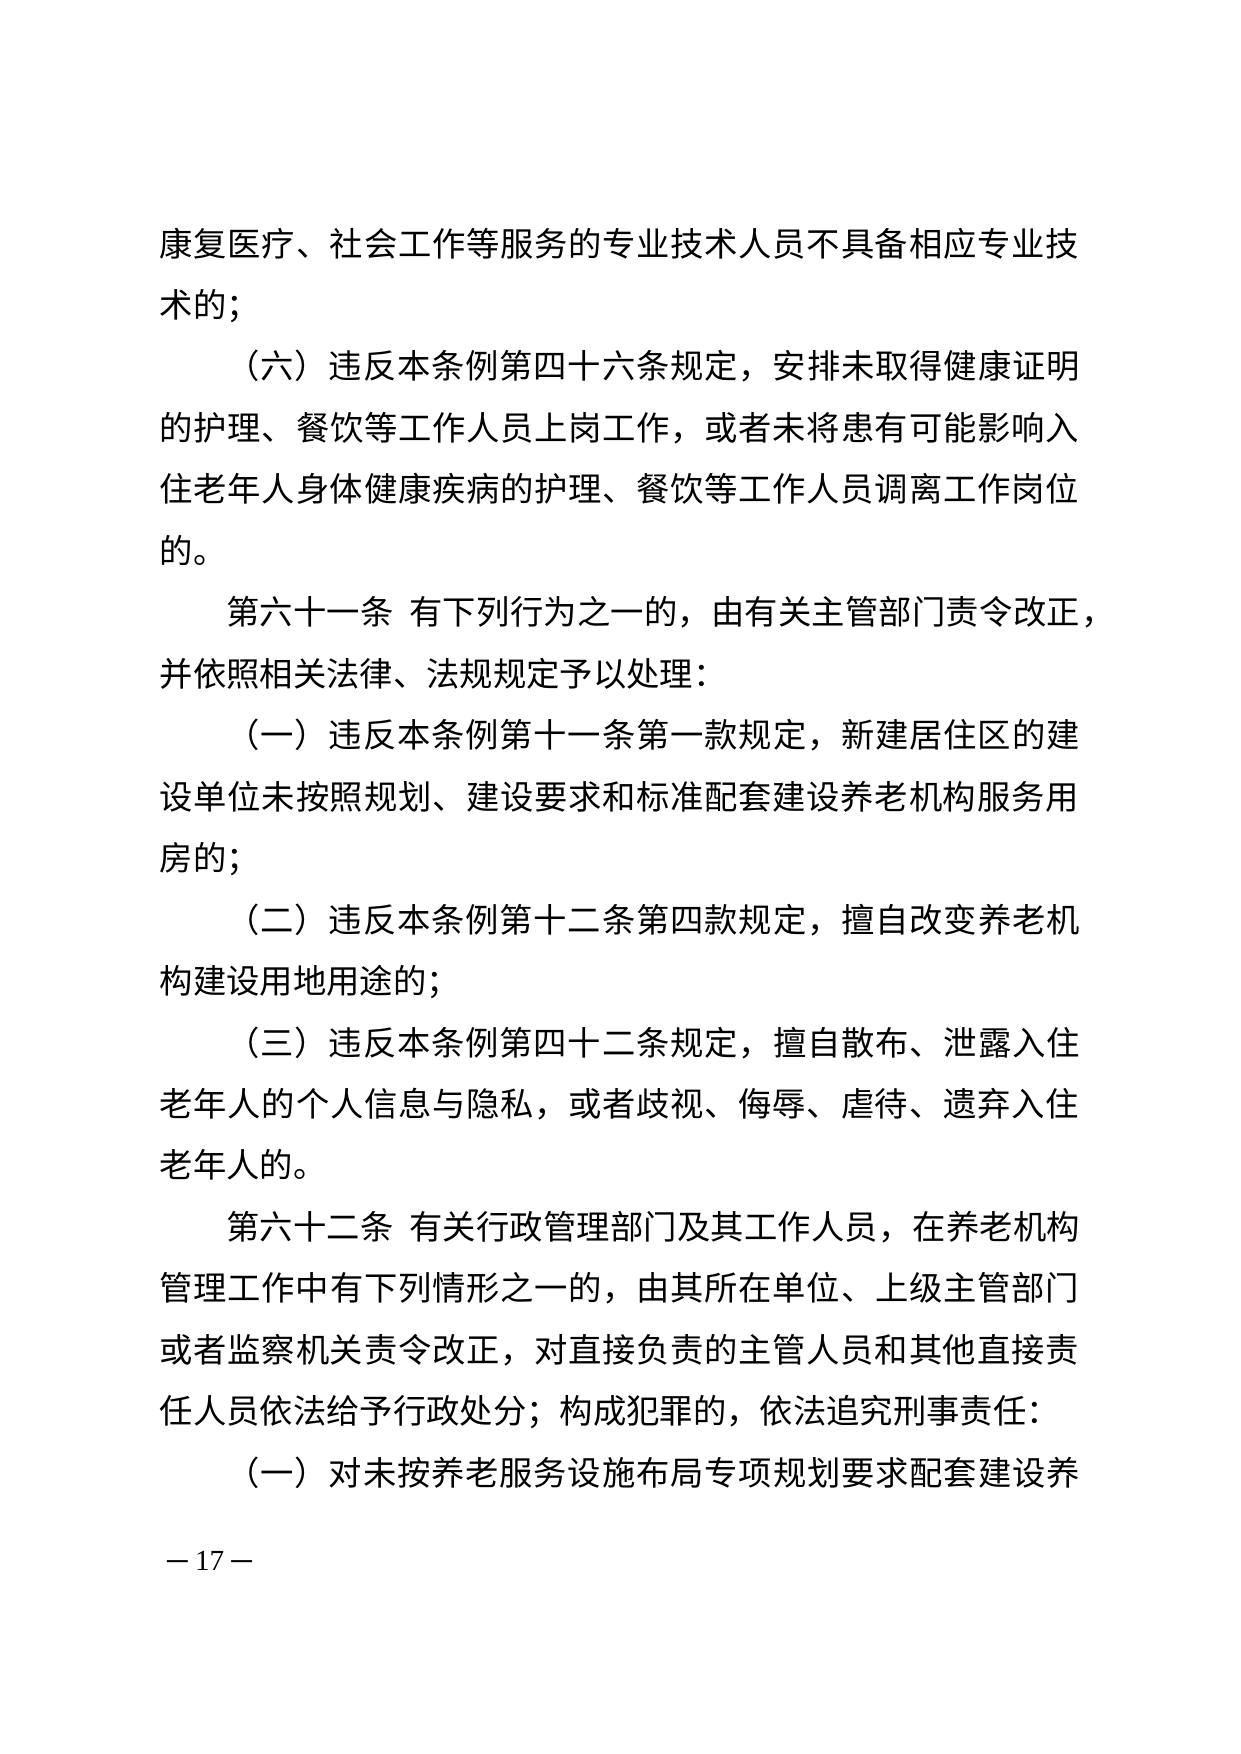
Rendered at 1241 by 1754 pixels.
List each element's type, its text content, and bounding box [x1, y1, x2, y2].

text 第六十一条 有下列行为之一的，由有关主管部门责令改正，并依照相关法律、法规规定予以处理： [159, 576, 1081, 698]
text 第六十二条 有关行政管理部门及其工作人员，在养老机构管理工作中有下列情形之一的，由其所在单位、上级主管部门或者监察机关责令改正，对直接负责的主管人员和其他直接责任人员依法给予行政处分；构成犯罪的，依法追究刑事责任： [159, 1190, 1081, 1436]
text （六）违反本条例第四十六条规定，安排未取得健康证明的护理、餐饮等工作人员上岗工作，或者未将患有可能影响入住老年人身体健康疾病的护理、餐饮等工作人员调离工作岗位的。 [159, 330, 1081, 576]
text （一）违反本条例第十一条第一款规定，新建居住区的建设单位未按照规划、建设要求和标准配套建设养老机构服务用房的； [159, 698, 1081, 883]
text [159, 1436, 1081, 1497]
text （二）违反本条例第十二条第四款规定，擅自改变养老机构建设用地用途的； [159, 883, 1081, 1006]
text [159, 207, 1081, 330]
text （三）违反本条例第四十二条规定，擅自散布、泄露入住老年人的个人信息与隐私，或者歧视、侮辱、虐待、遗弃入住老年人的。 [159, 1006, 1081, 1190]
